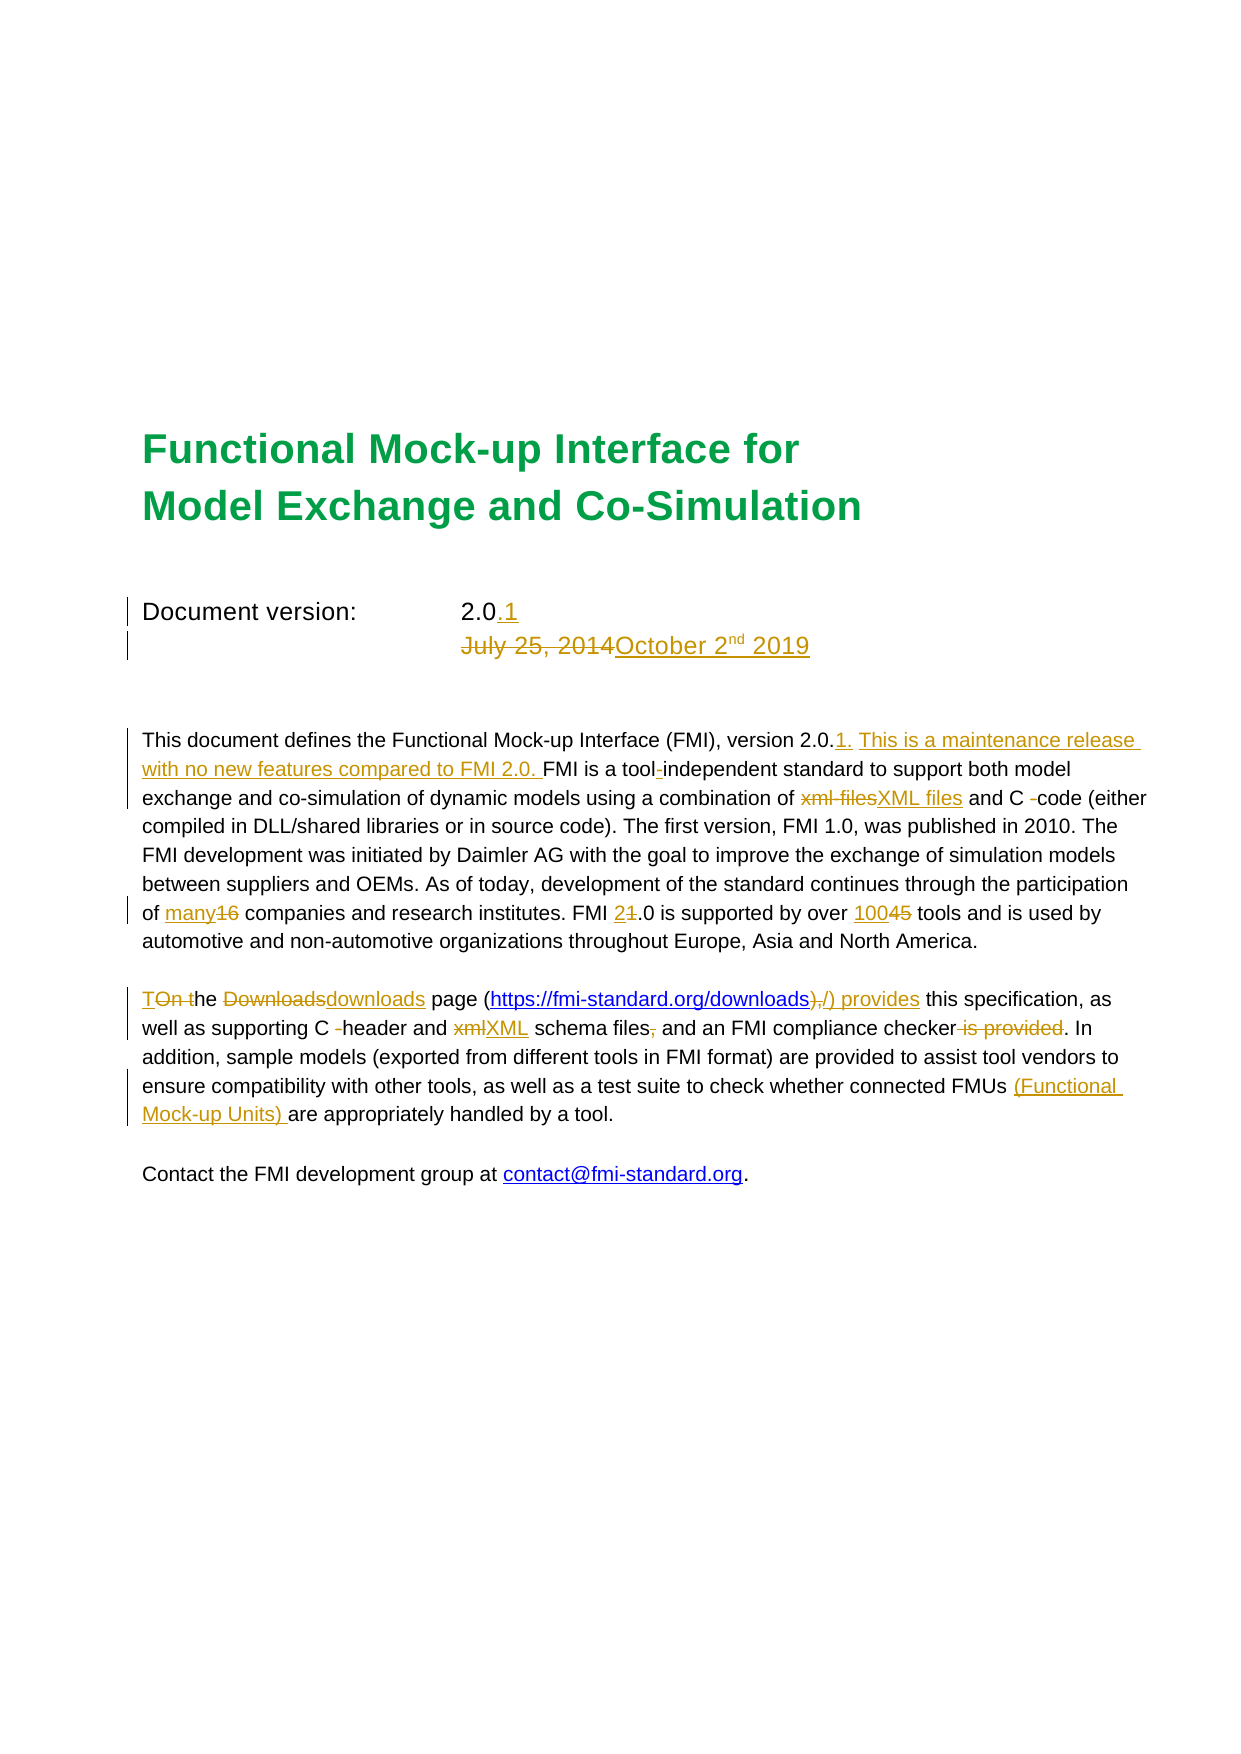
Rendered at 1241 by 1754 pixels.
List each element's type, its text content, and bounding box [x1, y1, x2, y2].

title Document version: 2.0 [142, 597, 1152, 626]
title Functional Mock-up Interface for Model Exchange and Co-Simulation [142, 424, 1152, 530]
text he page (https://fmi-standard.org/downloads this specification, as well as supporting C header and schema files and an FMI compliance checker. In addition, sample models (exported from different tools in FMI format) are provided to assist tool vendors to ensure compatibility with other tools, as well as a test suite to check whether connected FMUs are appropriately handled by a tool. [142, 987, 1152, 1126]
text Contact the FMI development group at contact@fmi-standard.org. [142, 1160, 1152, 1186]
text This document defines the Functional Mock-up Interface (FMI), version 2.0. FMI is a toolindependent standard to support both model exchange and co-simulation of dynamic models using a combination of and C code (either compiled in DLL/shared libraries or in source code). The first version, FMI 1.0, was published in 2010. The FMI development was initiated by Daimler AG with the goal to improve the exchange of simulation models between suppliers and OEMs. As of today, development of the standard continues through the participation of companies and research institutes. FMI .0 is supported by over tools and is used by automotive and non-automotive organizations throughout Europe, Asia and North America. [142, 728, 1152, 953]
